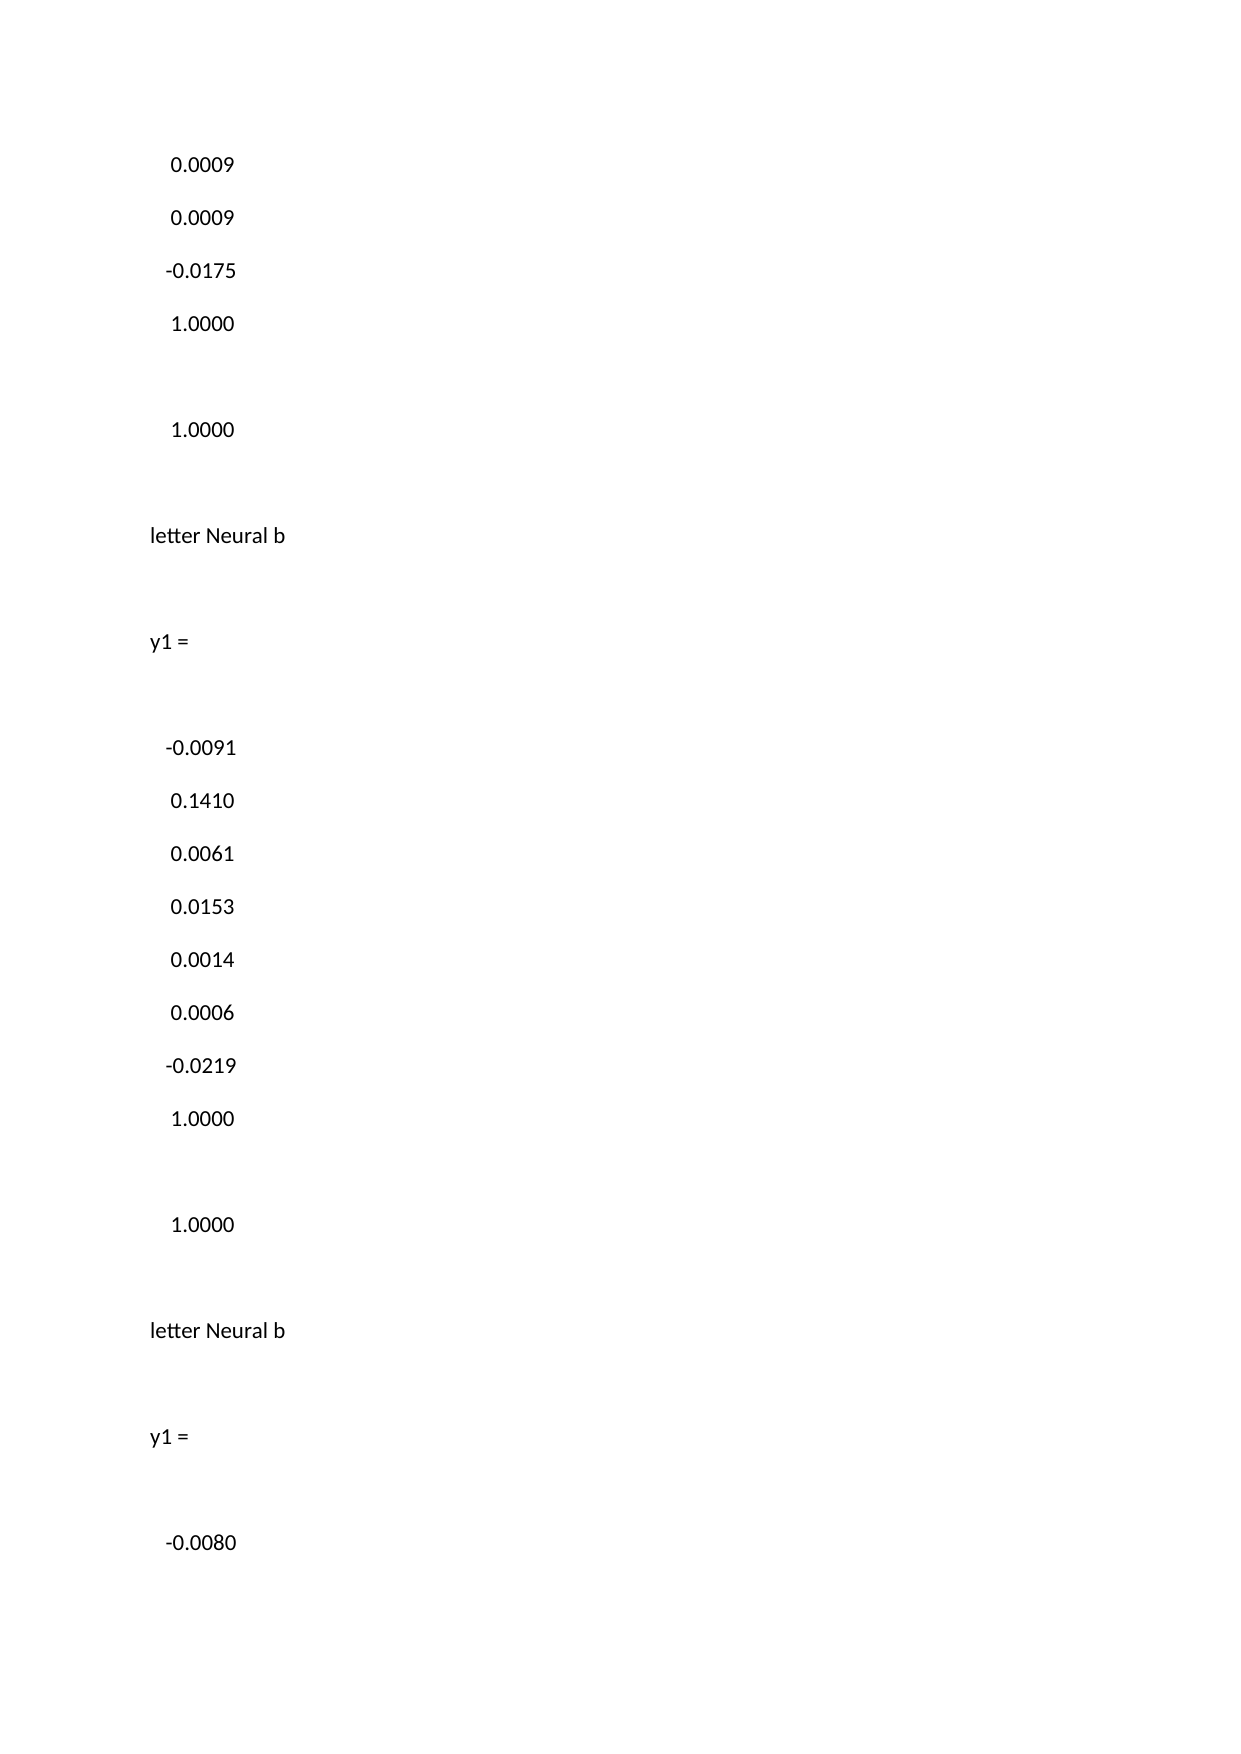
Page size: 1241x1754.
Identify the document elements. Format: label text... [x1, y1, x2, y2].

text 0.0009 [150, 150, 1090, 178]
text letter Neural b [150, 521, 1090, 549]
text 0.0061 [150, 839, 1090, 867]
text -0.0080 [150, 1528, 1090, 1557]
text 0.0009 [150, 203, 1090, 231]
text 0.0153 [150, 892, 1090, 920]
text 1.0000 [150, 1210, 1090, 1238]
text y1 = [150, 1422, 1090, 1451]
text 0.0014 [150, 945, 1090, 973]
text -0.0091 [150, 733, 1090, 761]
text 1.0000 [150, 309, 1090, 337]
text 1.0000 [150, 1104, 1090, 1132]
text 1.0000 [150, 415, 1090, 443]
text letter Neural b [150, 1316, 1090, 1344]
text -0.0219 [150, 1051, 1090, 1079]
text 0.1410 [150, 786, 1090, 814]
text -0.0175 [150, 256, 1090, 284]
text 0.0006 [150, 998, 1090, 1026]
text y1 = [150, 627, 1090, 655]
